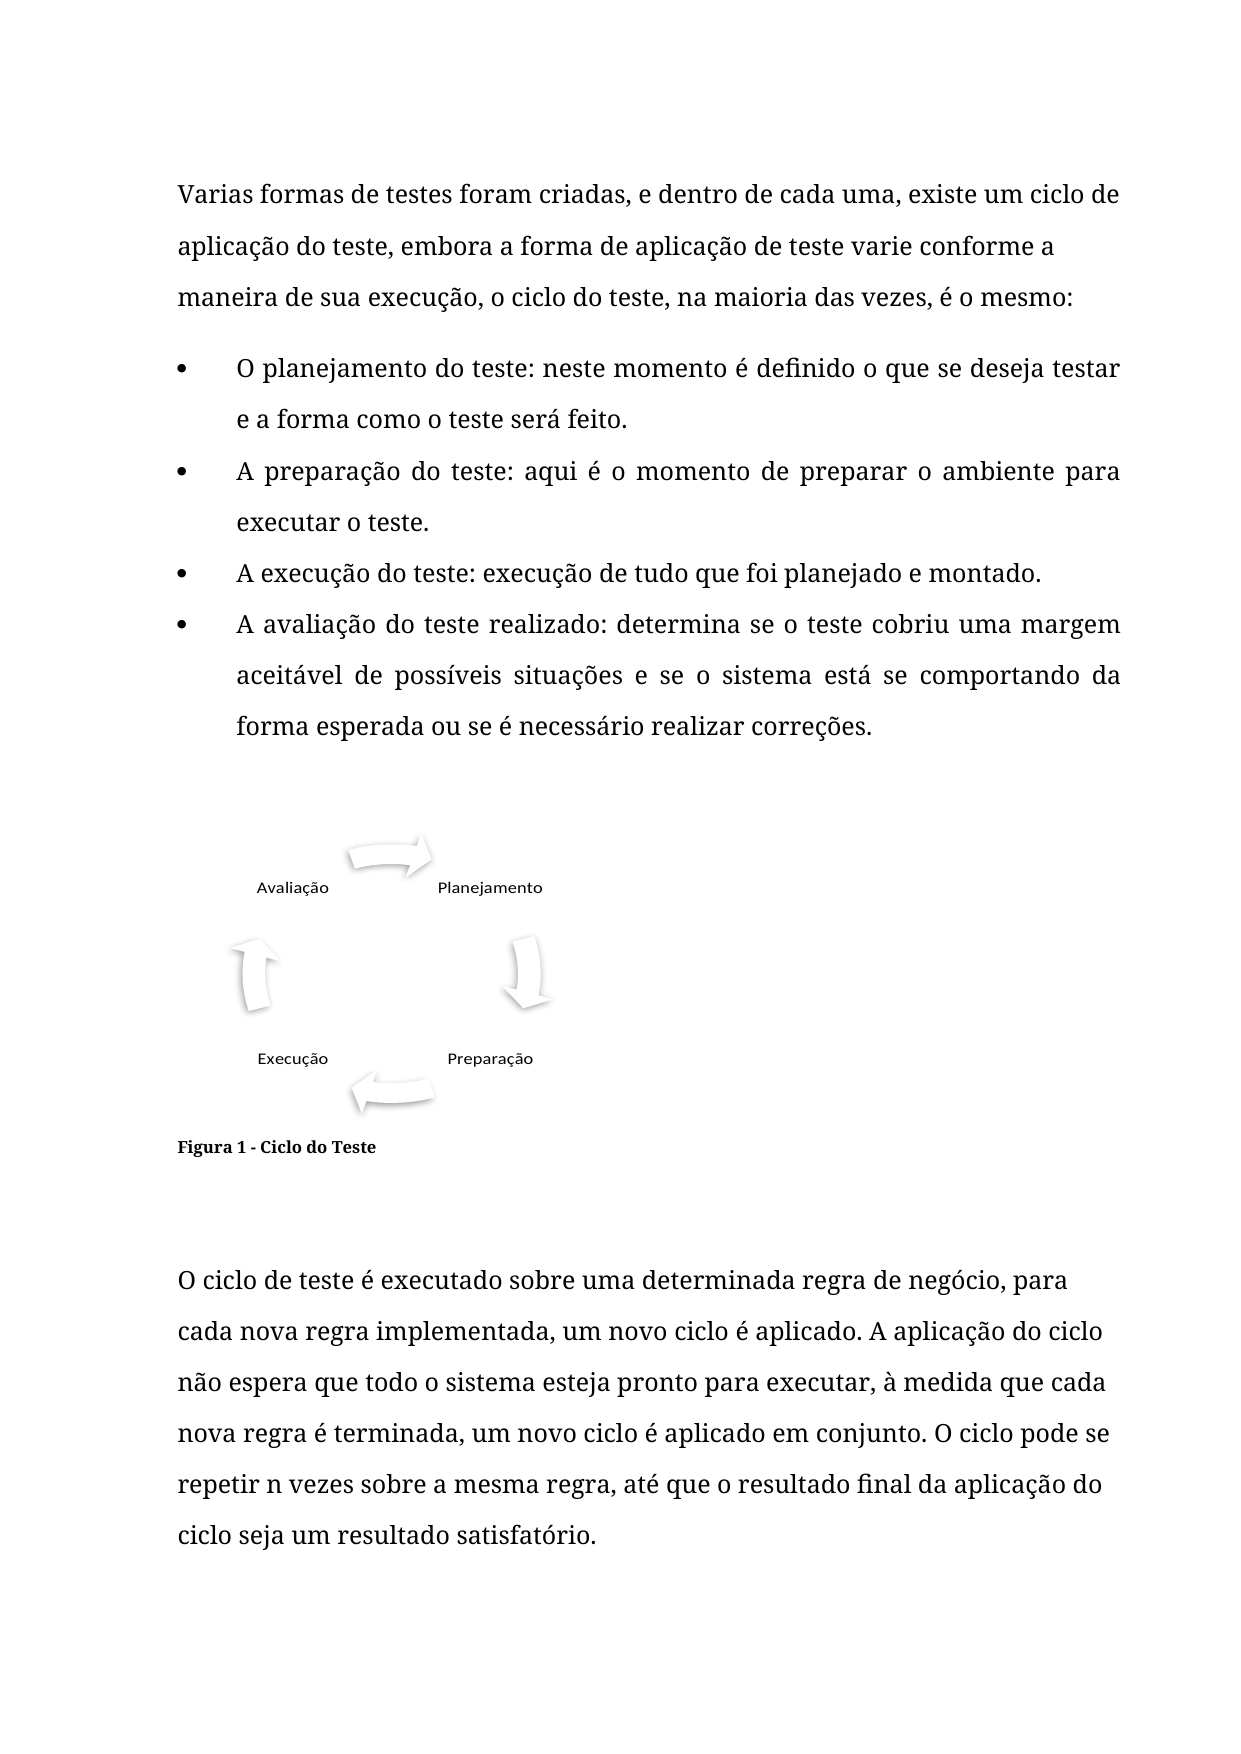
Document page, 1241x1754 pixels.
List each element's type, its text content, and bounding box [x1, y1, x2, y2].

list O planejamento do teste: neste momento é definido o que se deseja testar e a forma como o teste será feito. [177, 351, 1122, 436]
list A avaliação do teste realizado: determina se o teste cobriu uma margem aceitável de possíveis situações e se o sistema está se comportando da forma esperada ou se é necessário realizar correções. [177, 606, 1122, 742]
list A preparação do teste: aqui é o momento de preparar o ambiente para executar o teste. [177, 453, 1122, 538]
text O ciclo de teste é executado sobre uma determinada regra de negócio, para cada nova regra implementada, um novo ciclo é aplicado. A aplicação do ciclo não espera que todo o sistema esteja pronto para executar, à medida que cada nova regra é terminada, um novo ciclo é aplicado em conjunto. O ciclo pode se repetir n vezes sobre a mesma regra, até que o resultado final da aplicação do ciclo seja um resultado satisfatório. [177, 1263, 1122, 1552]
text Varias formas de testes foram criadas, e dentro de cada uma, existe um ciclo de aplicação do teste, embora a forma de aplicação de teste varie conforme a maneira de sua execução, o ciclo do teste, na maioria das vezes, é o mesmo: [177, 177, 1122, 313]
list A execução do teste: execução de tudo que foi planejado e montado. [177, 555, 1122, 589]
